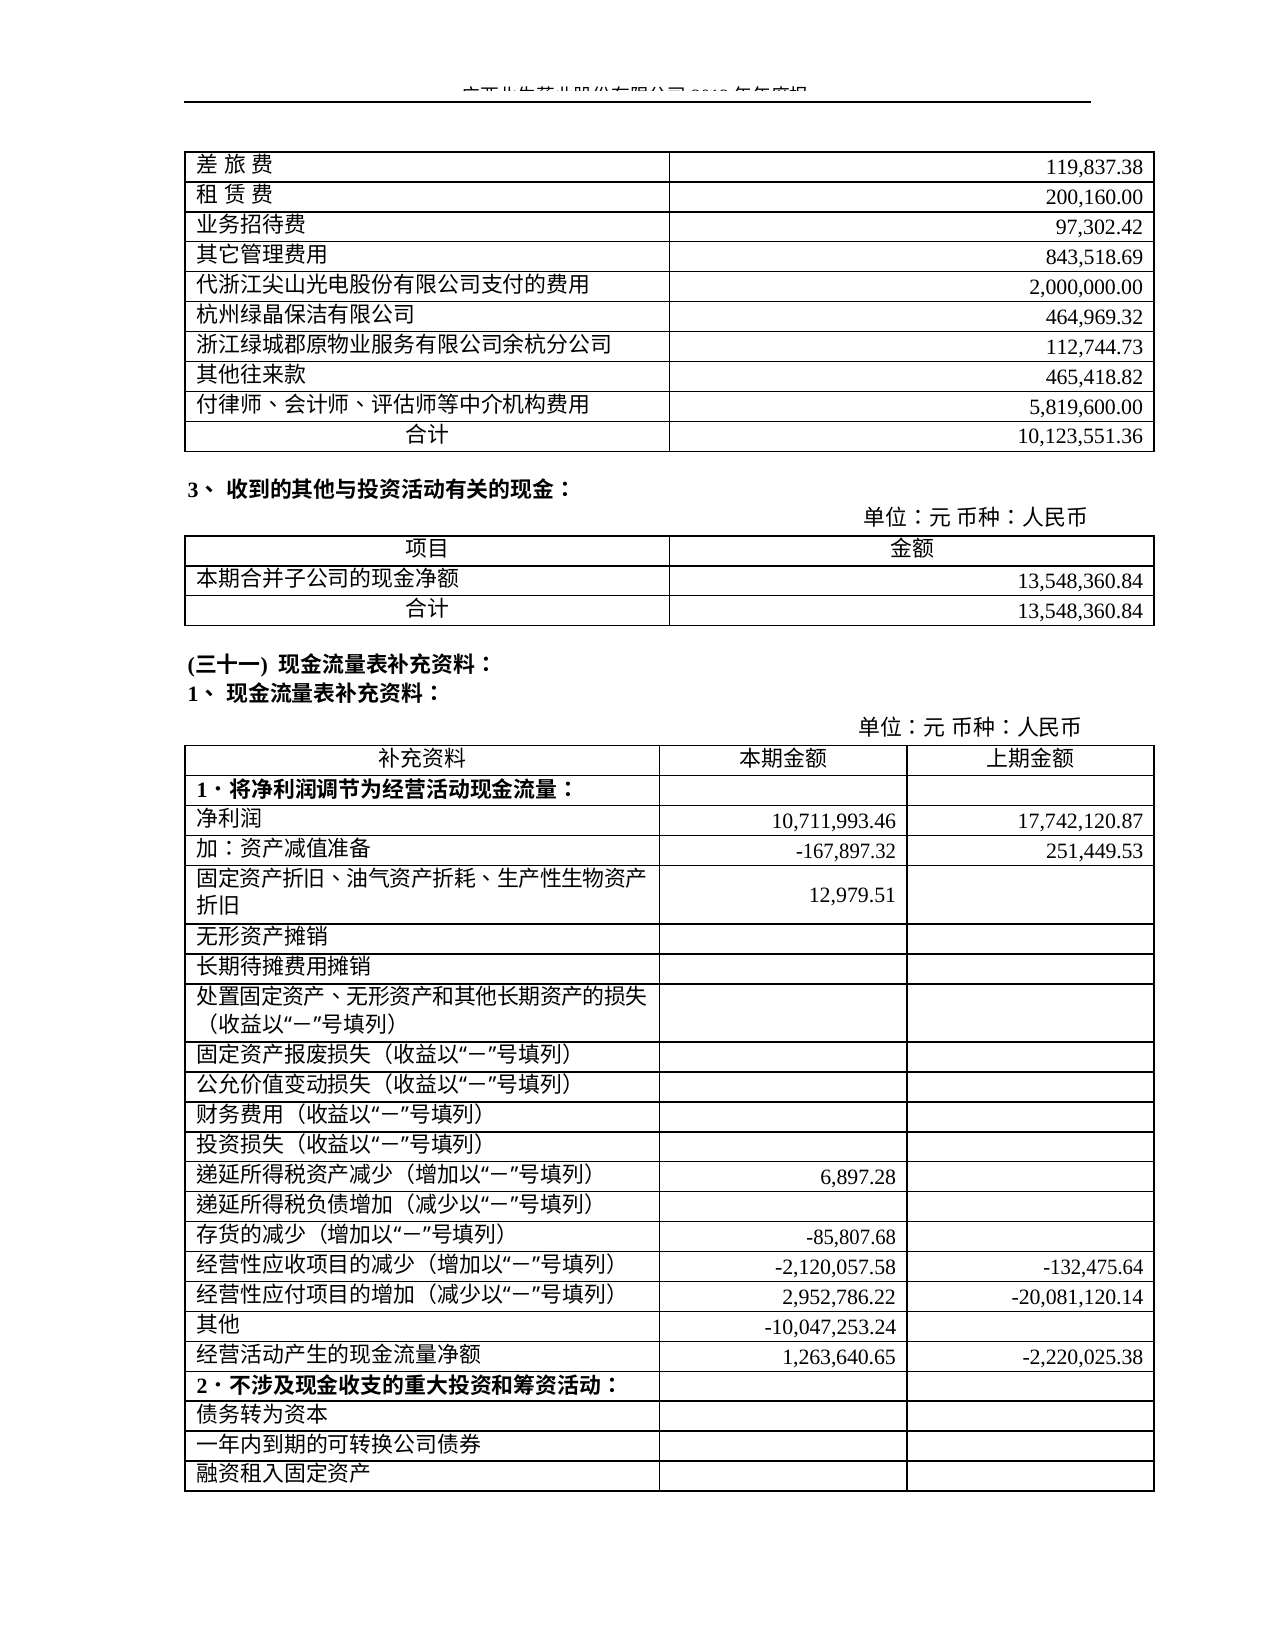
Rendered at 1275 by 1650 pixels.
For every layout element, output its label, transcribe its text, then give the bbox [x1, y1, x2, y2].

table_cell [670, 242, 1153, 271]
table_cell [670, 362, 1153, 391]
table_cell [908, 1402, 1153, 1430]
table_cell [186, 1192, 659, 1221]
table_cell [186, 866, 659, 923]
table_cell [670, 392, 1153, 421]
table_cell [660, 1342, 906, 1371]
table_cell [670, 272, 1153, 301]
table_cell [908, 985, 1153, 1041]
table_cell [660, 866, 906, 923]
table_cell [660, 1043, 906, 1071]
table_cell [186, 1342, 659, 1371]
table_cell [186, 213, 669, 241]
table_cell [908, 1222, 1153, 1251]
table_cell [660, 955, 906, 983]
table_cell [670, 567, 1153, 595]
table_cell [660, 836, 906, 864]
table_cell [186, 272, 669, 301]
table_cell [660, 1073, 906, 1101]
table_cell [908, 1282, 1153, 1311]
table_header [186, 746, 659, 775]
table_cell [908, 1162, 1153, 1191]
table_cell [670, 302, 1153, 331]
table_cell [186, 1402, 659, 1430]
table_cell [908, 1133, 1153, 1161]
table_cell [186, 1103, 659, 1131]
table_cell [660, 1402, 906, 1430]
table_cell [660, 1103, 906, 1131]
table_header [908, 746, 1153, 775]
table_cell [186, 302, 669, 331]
subtitle (三十一) 现金流量表补充资料： [187, 648, 500, 678]
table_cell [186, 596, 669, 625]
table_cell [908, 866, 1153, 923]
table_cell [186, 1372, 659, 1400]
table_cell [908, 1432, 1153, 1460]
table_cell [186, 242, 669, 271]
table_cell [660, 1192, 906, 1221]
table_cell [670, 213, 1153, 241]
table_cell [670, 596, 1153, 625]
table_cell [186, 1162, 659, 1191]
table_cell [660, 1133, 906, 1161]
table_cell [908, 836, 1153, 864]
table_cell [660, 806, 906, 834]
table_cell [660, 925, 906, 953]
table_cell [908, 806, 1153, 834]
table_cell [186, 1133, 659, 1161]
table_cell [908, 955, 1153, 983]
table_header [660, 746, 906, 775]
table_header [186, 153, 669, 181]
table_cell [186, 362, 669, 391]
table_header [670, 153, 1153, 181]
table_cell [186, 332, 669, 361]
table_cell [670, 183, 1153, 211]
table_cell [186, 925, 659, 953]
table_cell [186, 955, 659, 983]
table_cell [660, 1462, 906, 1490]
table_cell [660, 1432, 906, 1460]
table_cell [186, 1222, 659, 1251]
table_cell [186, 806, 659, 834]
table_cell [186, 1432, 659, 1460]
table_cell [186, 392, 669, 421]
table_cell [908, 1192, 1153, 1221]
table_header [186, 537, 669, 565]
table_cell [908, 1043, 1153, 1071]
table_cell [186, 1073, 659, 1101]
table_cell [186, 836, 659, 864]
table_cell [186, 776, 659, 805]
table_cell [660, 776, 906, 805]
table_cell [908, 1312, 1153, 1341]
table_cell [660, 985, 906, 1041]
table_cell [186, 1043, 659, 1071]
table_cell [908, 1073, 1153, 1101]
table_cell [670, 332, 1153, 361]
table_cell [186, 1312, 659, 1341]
text 1、 现金流量表补充资料： [187, 678, 500, 707]
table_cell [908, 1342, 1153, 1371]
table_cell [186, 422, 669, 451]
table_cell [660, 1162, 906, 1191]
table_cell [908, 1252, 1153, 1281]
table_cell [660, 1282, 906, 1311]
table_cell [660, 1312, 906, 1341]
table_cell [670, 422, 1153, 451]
text 单位：元 币种：人民币 [173, 504, 1088, 531]
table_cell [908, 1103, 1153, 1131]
text 单位：元 币种：人民币 [858, 711, 1169, 741]
subtitle 3、 收到的其他与投资活动有关的现金： [187, 474, 702, 504]
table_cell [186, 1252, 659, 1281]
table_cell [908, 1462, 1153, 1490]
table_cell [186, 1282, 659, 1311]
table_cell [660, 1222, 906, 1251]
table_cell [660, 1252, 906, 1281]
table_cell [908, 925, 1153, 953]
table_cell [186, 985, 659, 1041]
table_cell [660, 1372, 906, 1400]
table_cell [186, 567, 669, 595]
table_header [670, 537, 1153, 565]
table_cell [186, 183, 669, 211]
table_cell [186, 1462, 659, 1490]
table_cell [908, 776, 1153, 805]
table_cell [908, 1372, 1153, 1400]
